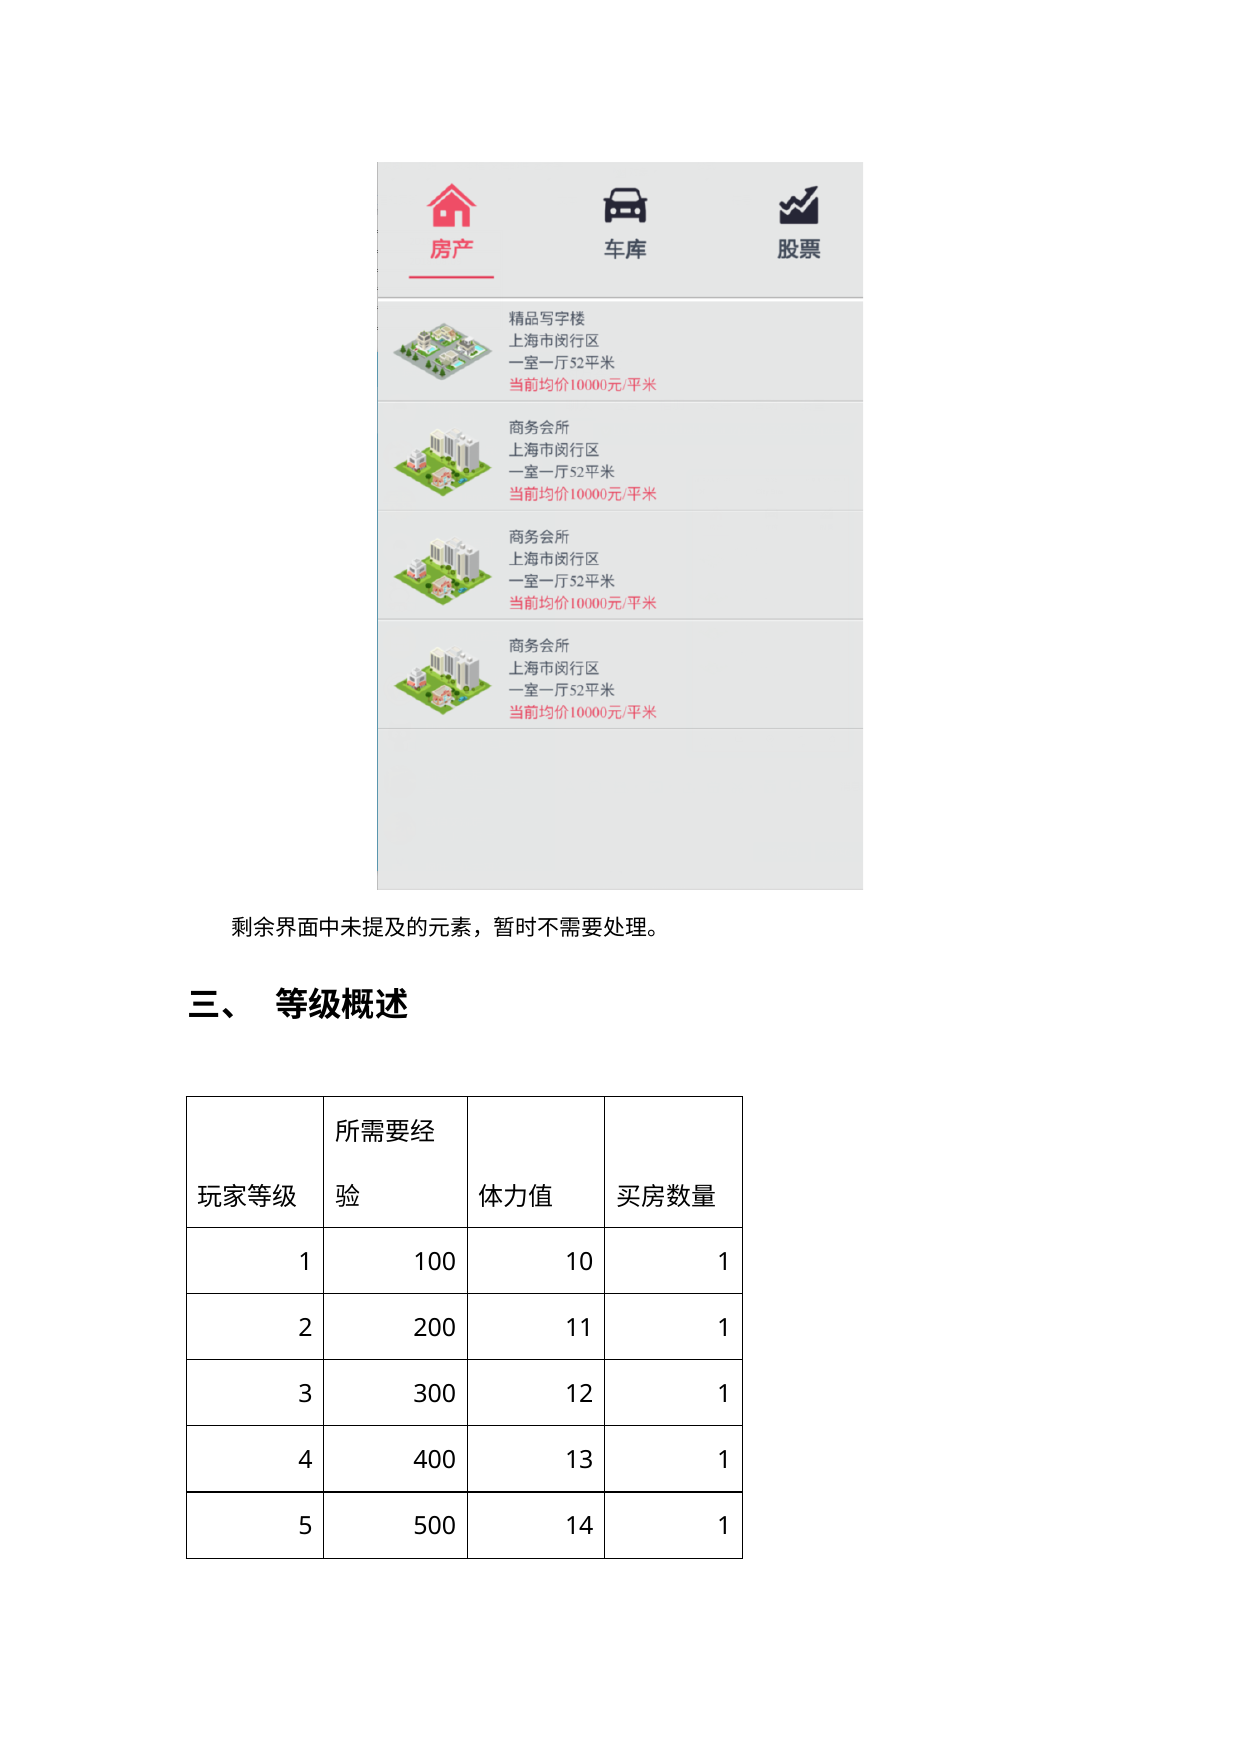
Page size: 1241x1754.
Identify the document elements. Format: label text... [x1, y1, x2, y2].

table_cell 500 [324, 1493, 467, 1557]
picture [377, 162, 864, 890]
table_header 所需要经验 [324, 1097, 467, 1227]
table_cell 12 [468, 1360, 604, 1425]
subtitle 等级概述 [187, 969, 1053, 1034]
table_cell 1 [605, 1294, 742, 1359]
table_cell 300 [324, 1360, 467, 1425]
table_cell 1 [605, 1493, 742, 1557]
table_cell 2 [187, 1294, 323, 1359]
table_cell 200 [324, 1294, 467, 1359]
table_cell 11 [468, 1294, 604, 1359]
table_cell 14 [468, 1493, 604, 1557]
table_cell 10 [468, 1228, 604, 1293]
table_header 买房数量 [605, 1097, 742, 1227]
table_cell 100 [324, 1228, 467, 1293]
table_cell 400 [324, 1426, 467, 1491]
table_cell 1 [605, 1228, 742, 1293]
table_cell 1 [187, 1228, 323, 1293]
text 剩余界面中未提及的元素，暂时不需要处理。 [187, 909, 1053, 942]
table_cell 5 [187, 1493, 323, 1557]
table_cell 4 [187, 1426, 323, 1491]
table_cell 3 [187, 1360, 323, 1425]
table_header 体力值 [468, 1097, 604, 1227]
table_header 玩家等级 [187, 1097, 323, 1227]
table_cell 1 [605, 1360, 742, 1425]
table_cell 13 [468, 1426, 604, 1491]
table_cell 1 [605, 1426, 742, 1491]
